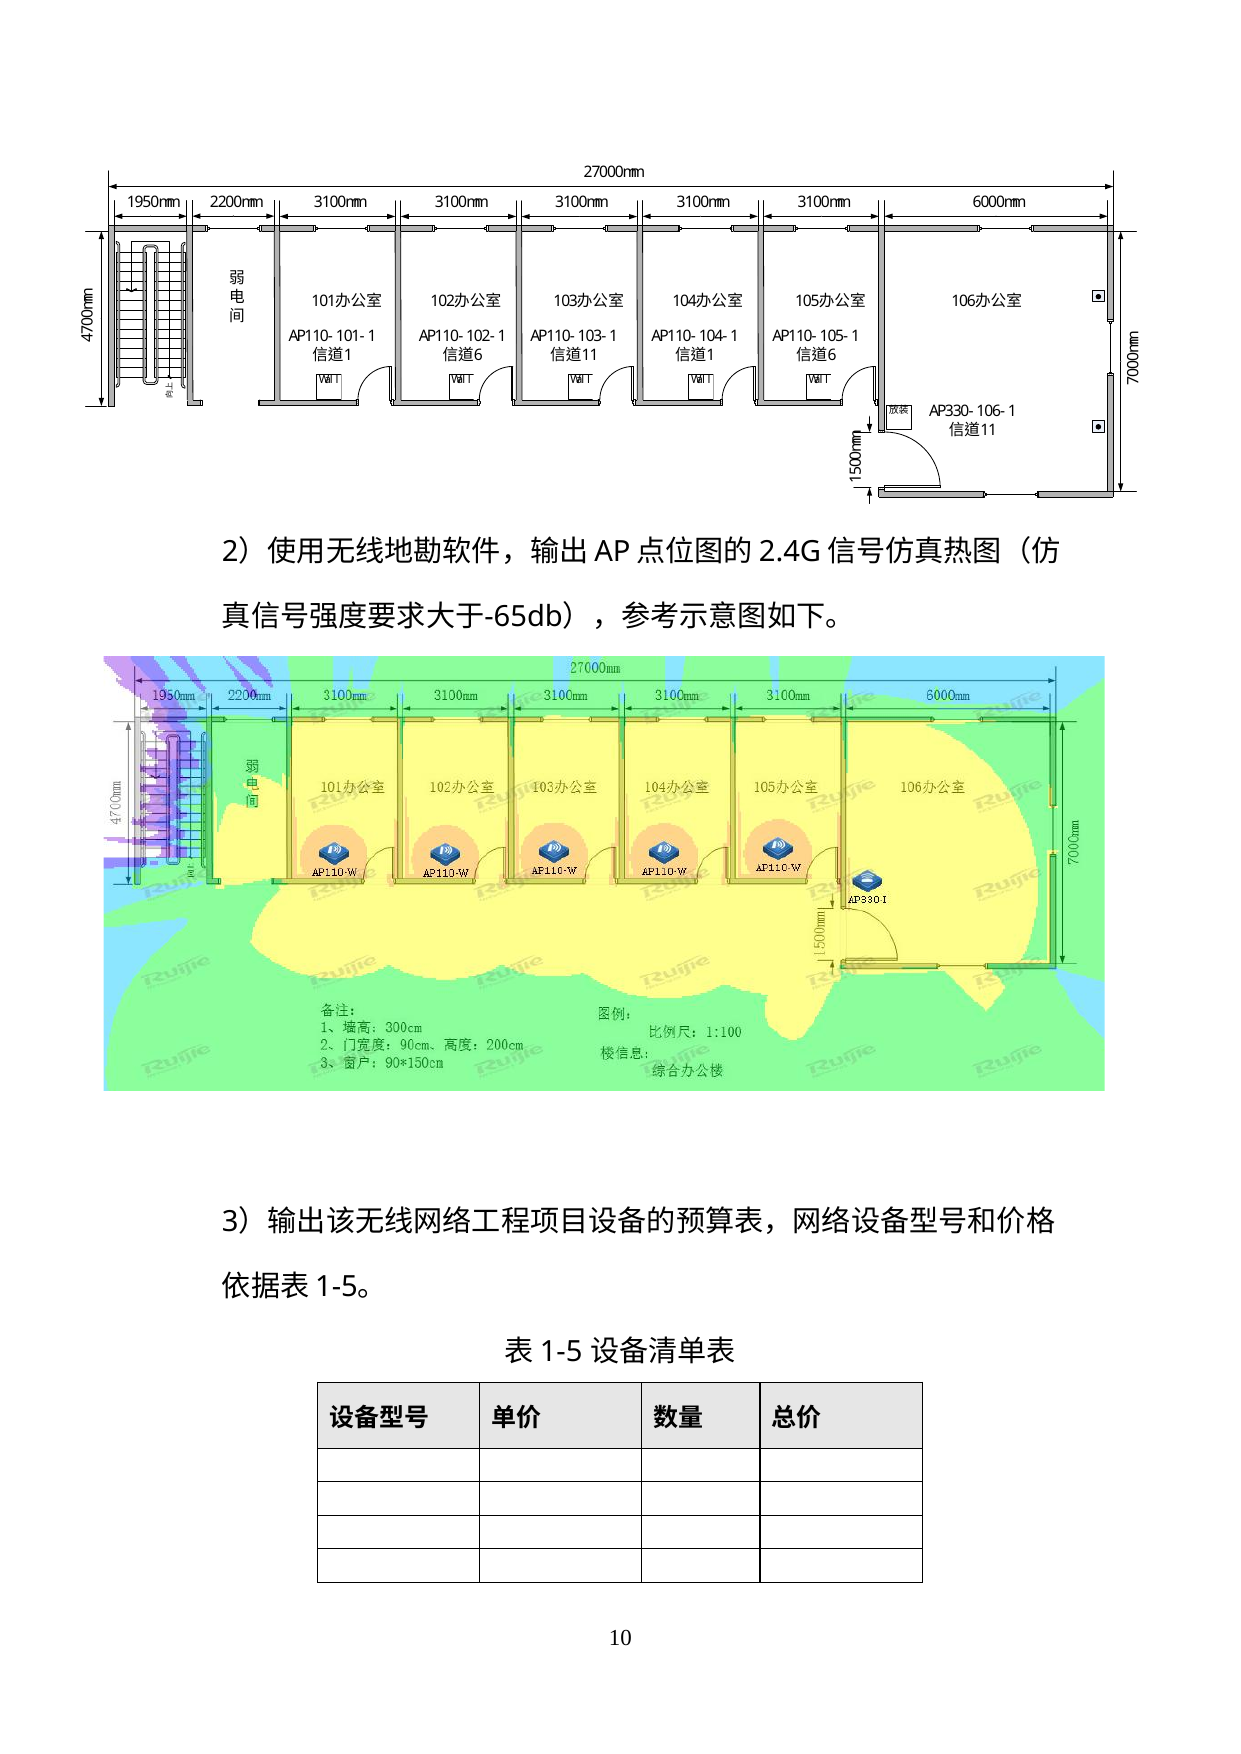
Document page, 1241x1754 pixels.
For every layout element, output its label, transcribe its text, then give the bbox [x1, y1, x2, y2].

table_cell [318, 1549, 479, 1582]
table_cell [642, 1482, 759, 1515]
table_header 总价 [761, 1383, 922, 1448]
table_cell [761, 1549, 922, 1582]
table_cell [318, 1482, 479, 1515]
text 3）输出该无线网络工程项目设备的预算表，网络设备型号和价格依据表1-5。 [222, 1187, 1063, 1317]
table_cell [318, 1516, 479, 1548]
table_header 单价 [480, 1383, 641, 1448]
table_cell [480, 1482, 641, 1515]
table_header 数量 [642, 1383, 759, 1448]
table_cell [761, 1449, 922, 1481]
table_cell [318, 1449, 479, 1481]
table_cell [480, 1549, 641, 1582]
table_cell [642, 1516, 759, 1548]
picture [103, 656, 1105, 1091]
text 2）使用无线地勘软件，输出AP点位图的2.4G信号仿真热图（仿真信号强度要求大于-65db），参考示意图如下。 [222, 516, 1063, 646]
table_cell [480, 1516, 641, 1548]
text 表1-5 设备清单表 [177, 1317, 1063, 1382]
table_cell [761, 1516, 922, 1548]
table_cell [642, 1549, 759, 1582]
table_cell [480, 1449, 641, 1481]
table_cell [761, 1482, 922, 1515]
table_header 设备型号 [318, 1383, 479, 1448]
table_cell [642, 1449, 759, 1481]
